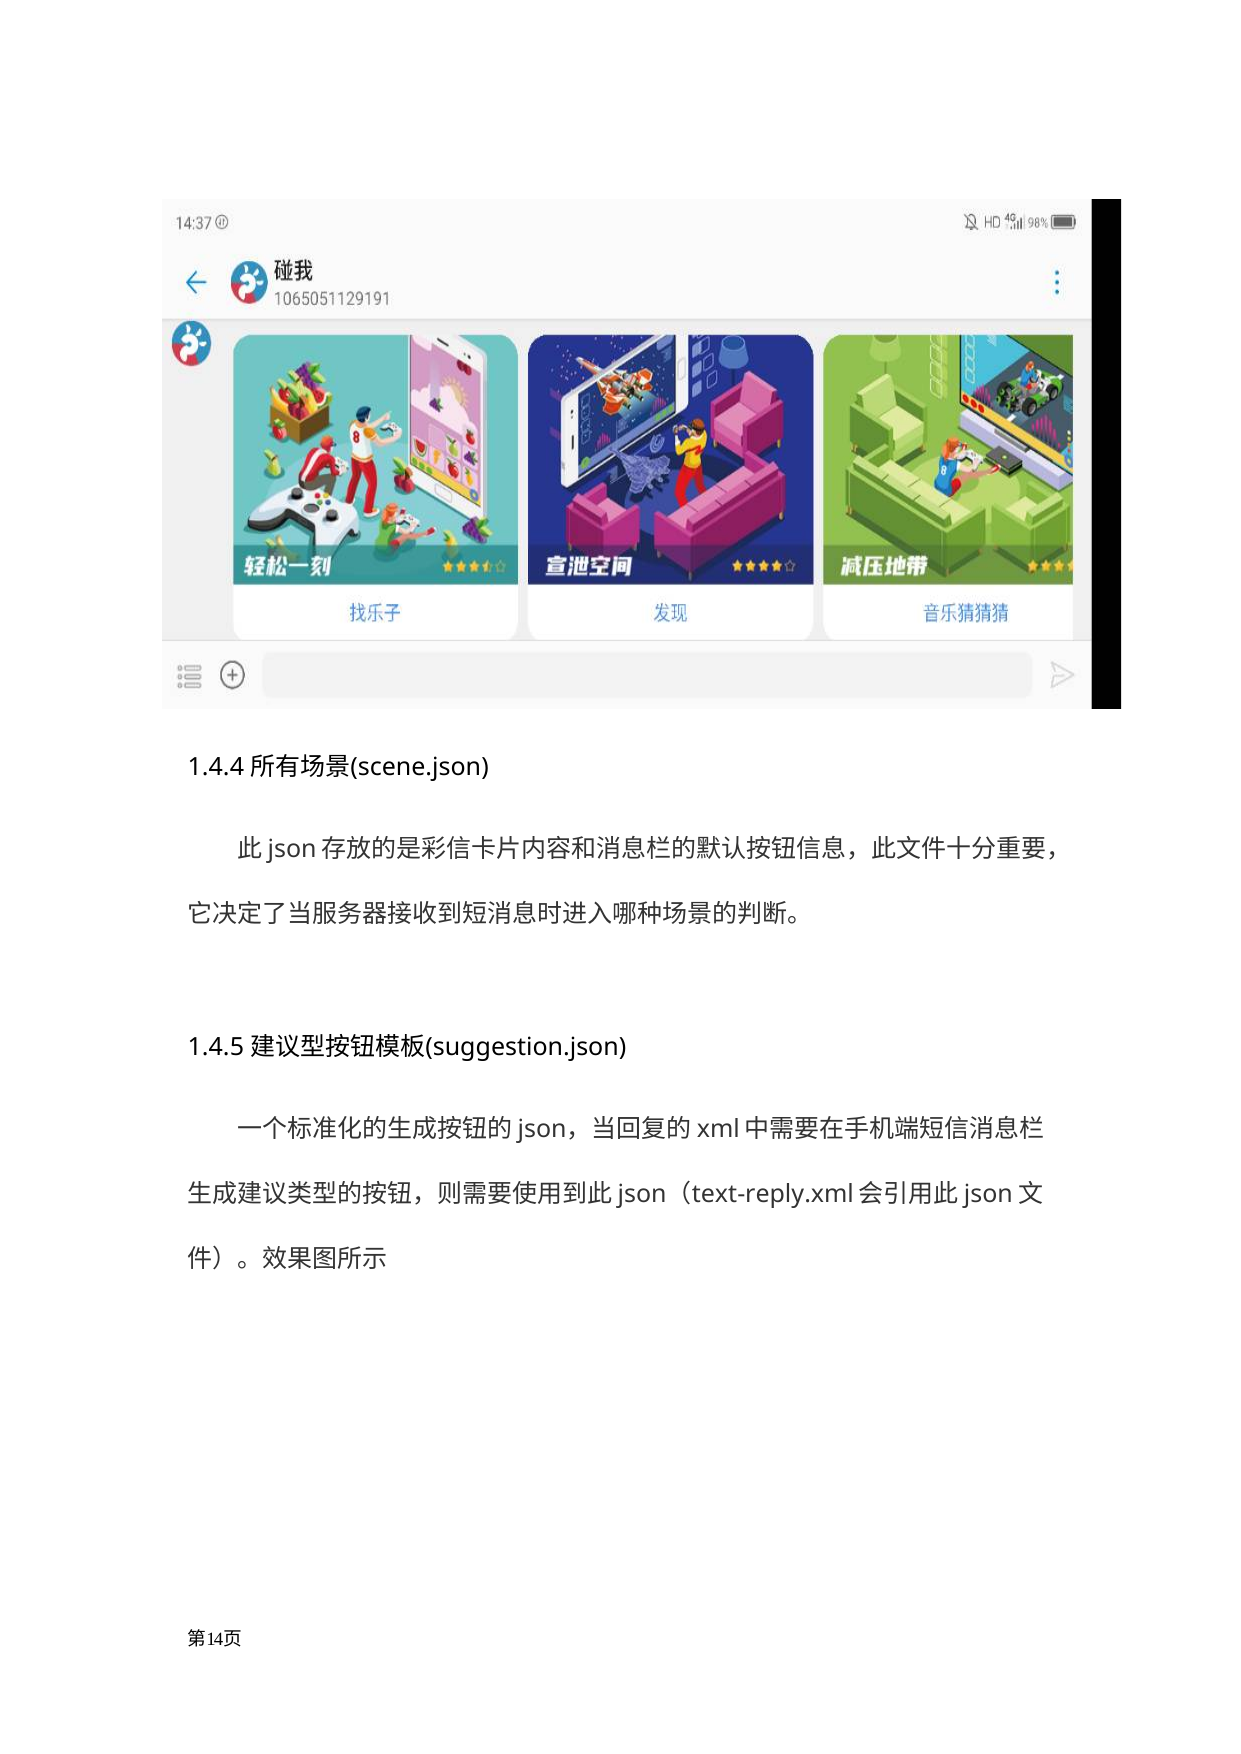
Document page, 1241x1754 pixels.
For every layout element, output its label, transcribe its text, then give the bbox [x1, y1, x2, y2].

picture [162, 199, 1122, 709]
text 1.4.5 建议型按钮模板(suggestion.json) [187, 1012, 1053, 1077]
text 一个标准化的生成按钮的json，当回复的xml中需要在手机端短信消息栏生成建议类型的按钮，则需要使用到此json（text-reply.xml会引用此json文件）。效果图所示 [187, 1094, 1053, 1289]
text 1.4.4 所有场景(scene.json) [187, 709, 1053, 797]
text 此json存放的是彩信卡片内容和消息栏的默认按钮信息，此文件十分重要，它决定了当服务器接收到短消息时进入哪种场景的判断。 [187, 814, 1053, 944]
